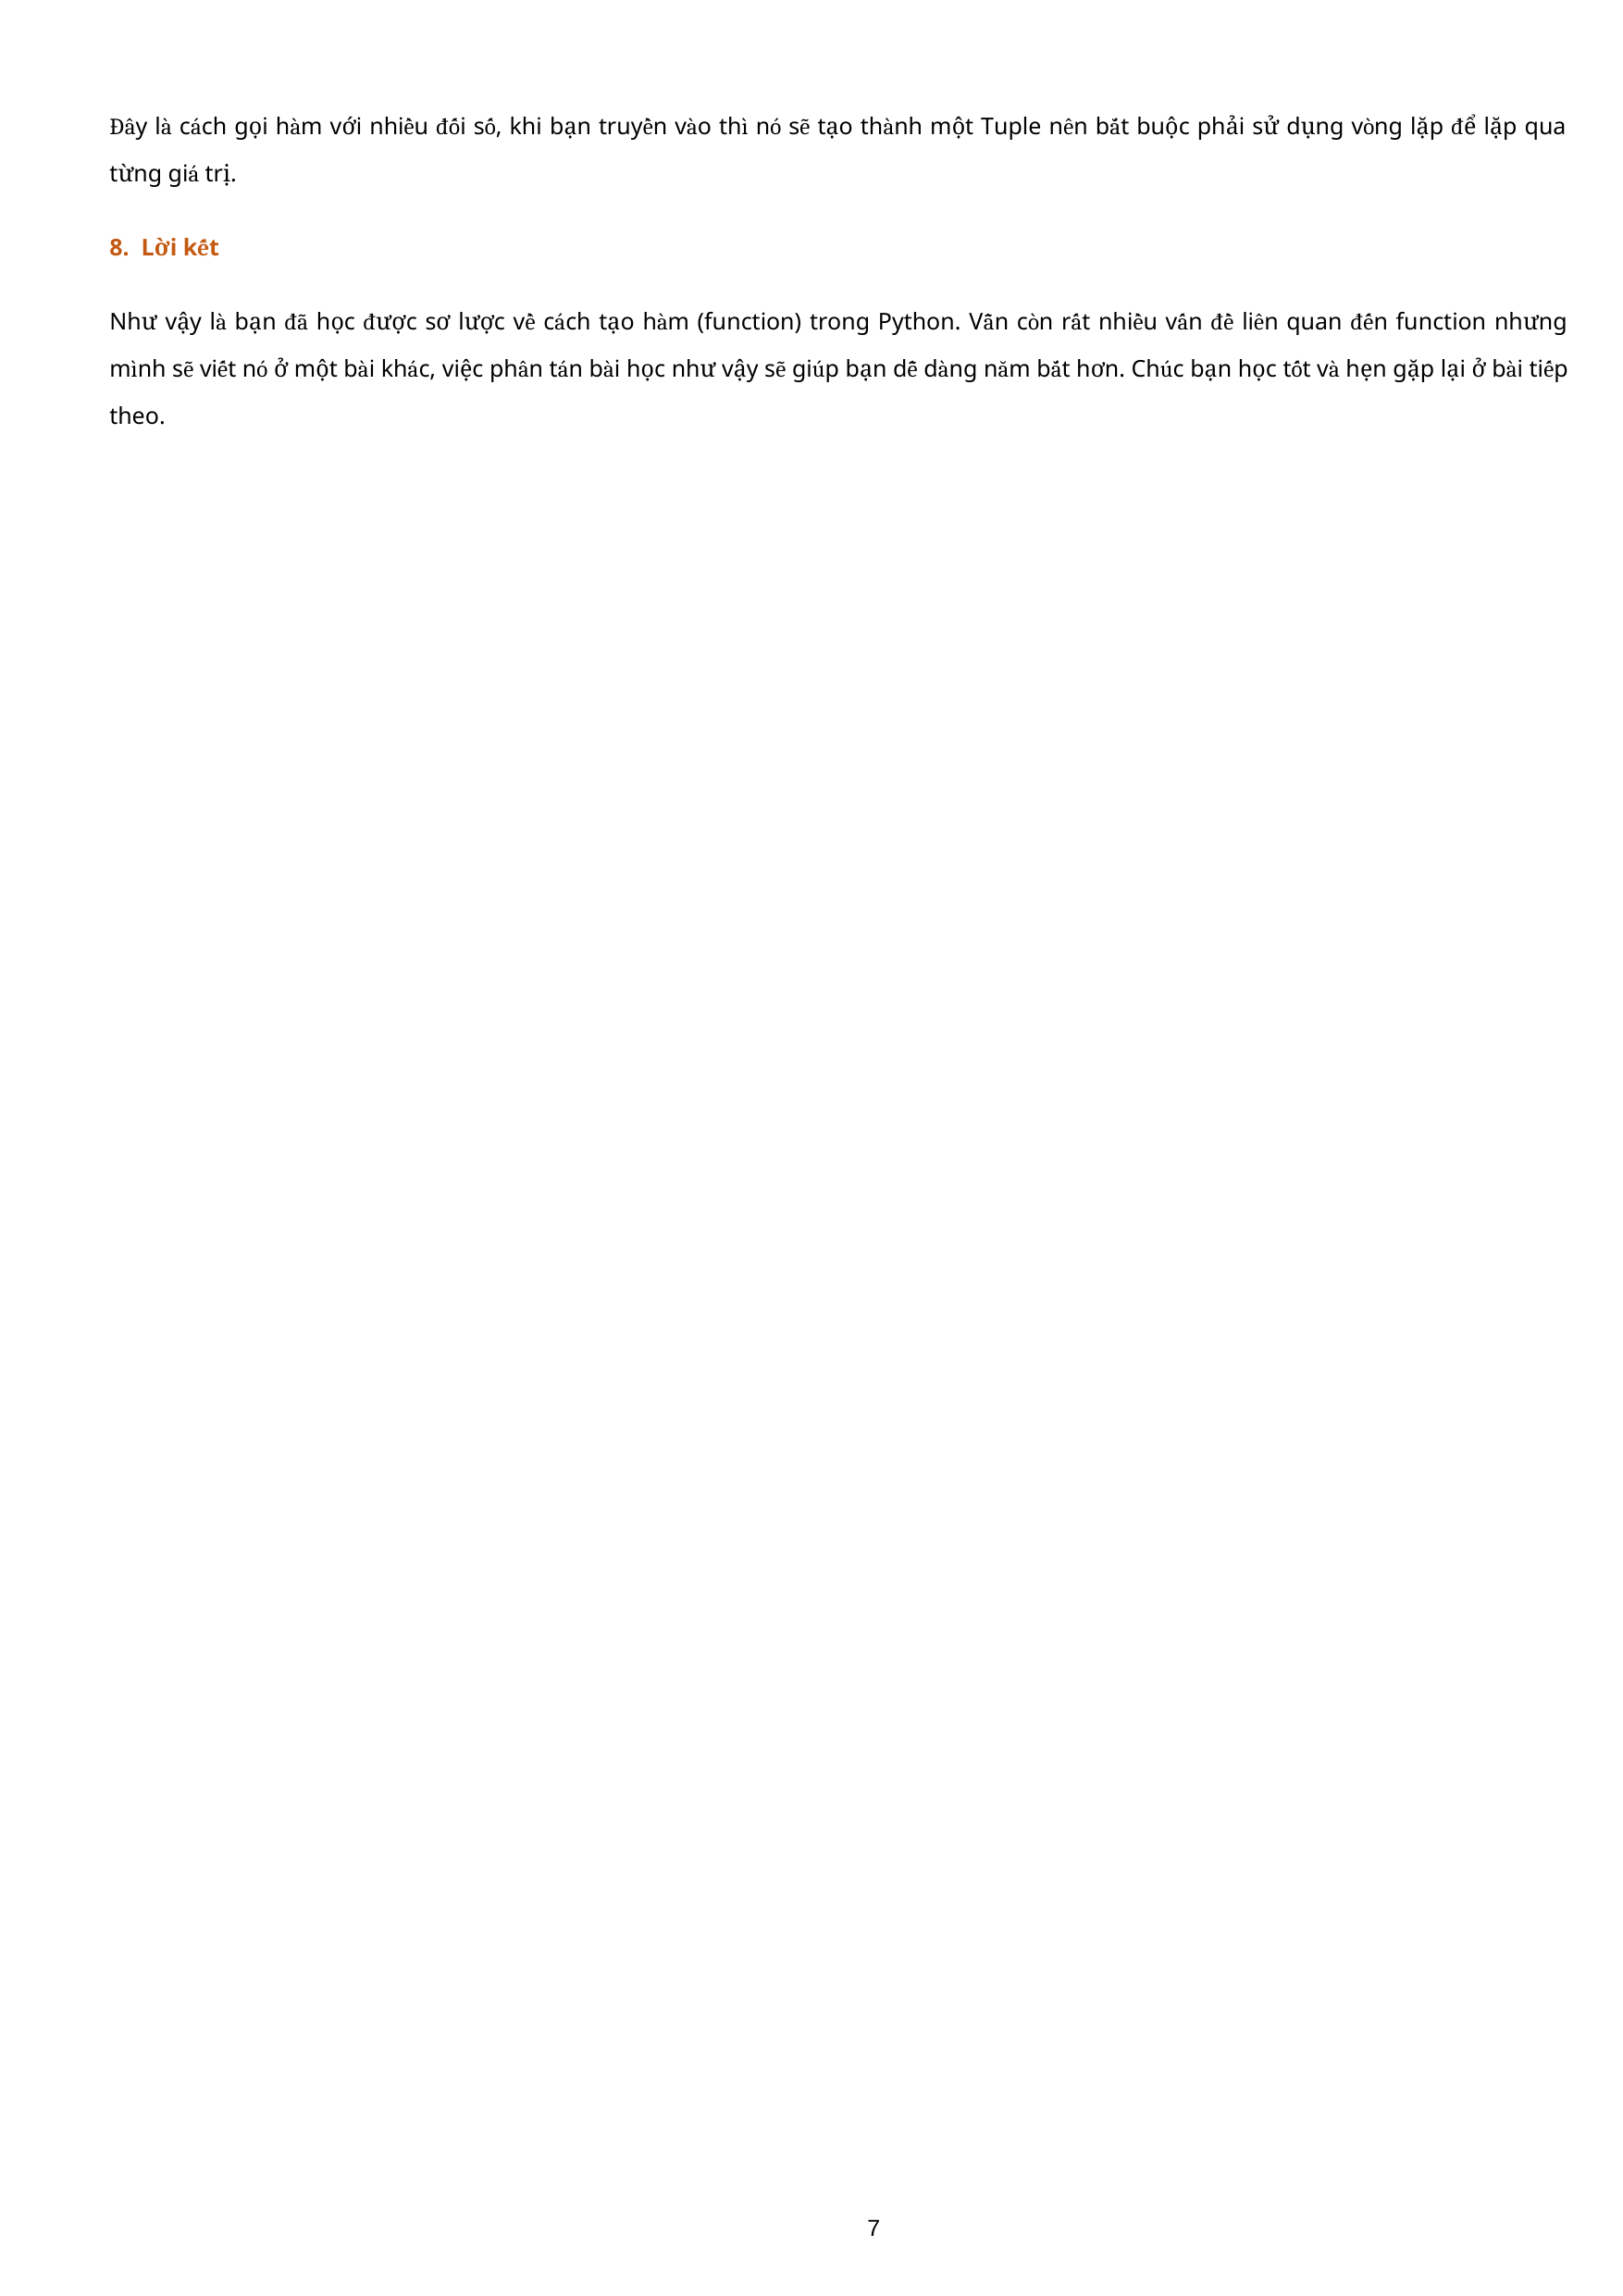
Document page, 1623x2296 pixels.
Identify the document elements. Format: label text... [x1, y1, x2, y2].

text Đây là cách gọi hàm với nhiều đối số, khi bạn truyền vào thì nó sẽ tạo thành một Tuple nên bắt buộc phải sử dụng vòng lặp để lặp qua từng giá trị. [109, 109, 1568, 188]
text Như vậy là bạn đã học được sơ lược về cách tạo hàm (function) trong Python. Vẫn còn rất nhiều vấn đề liên quan đến function nhưng mình sẽ viết nó ở một bài khác, việc phân tán bài học như vậy sẽ giúp bạn dễ dàng năm bắt hơn. Chúc bạn học tốt và hẹn gặp lại ở bài tiếp theo. [109, 304, 1568, 431]
subtitle Lời kết [109, 230, 1568, 262]
